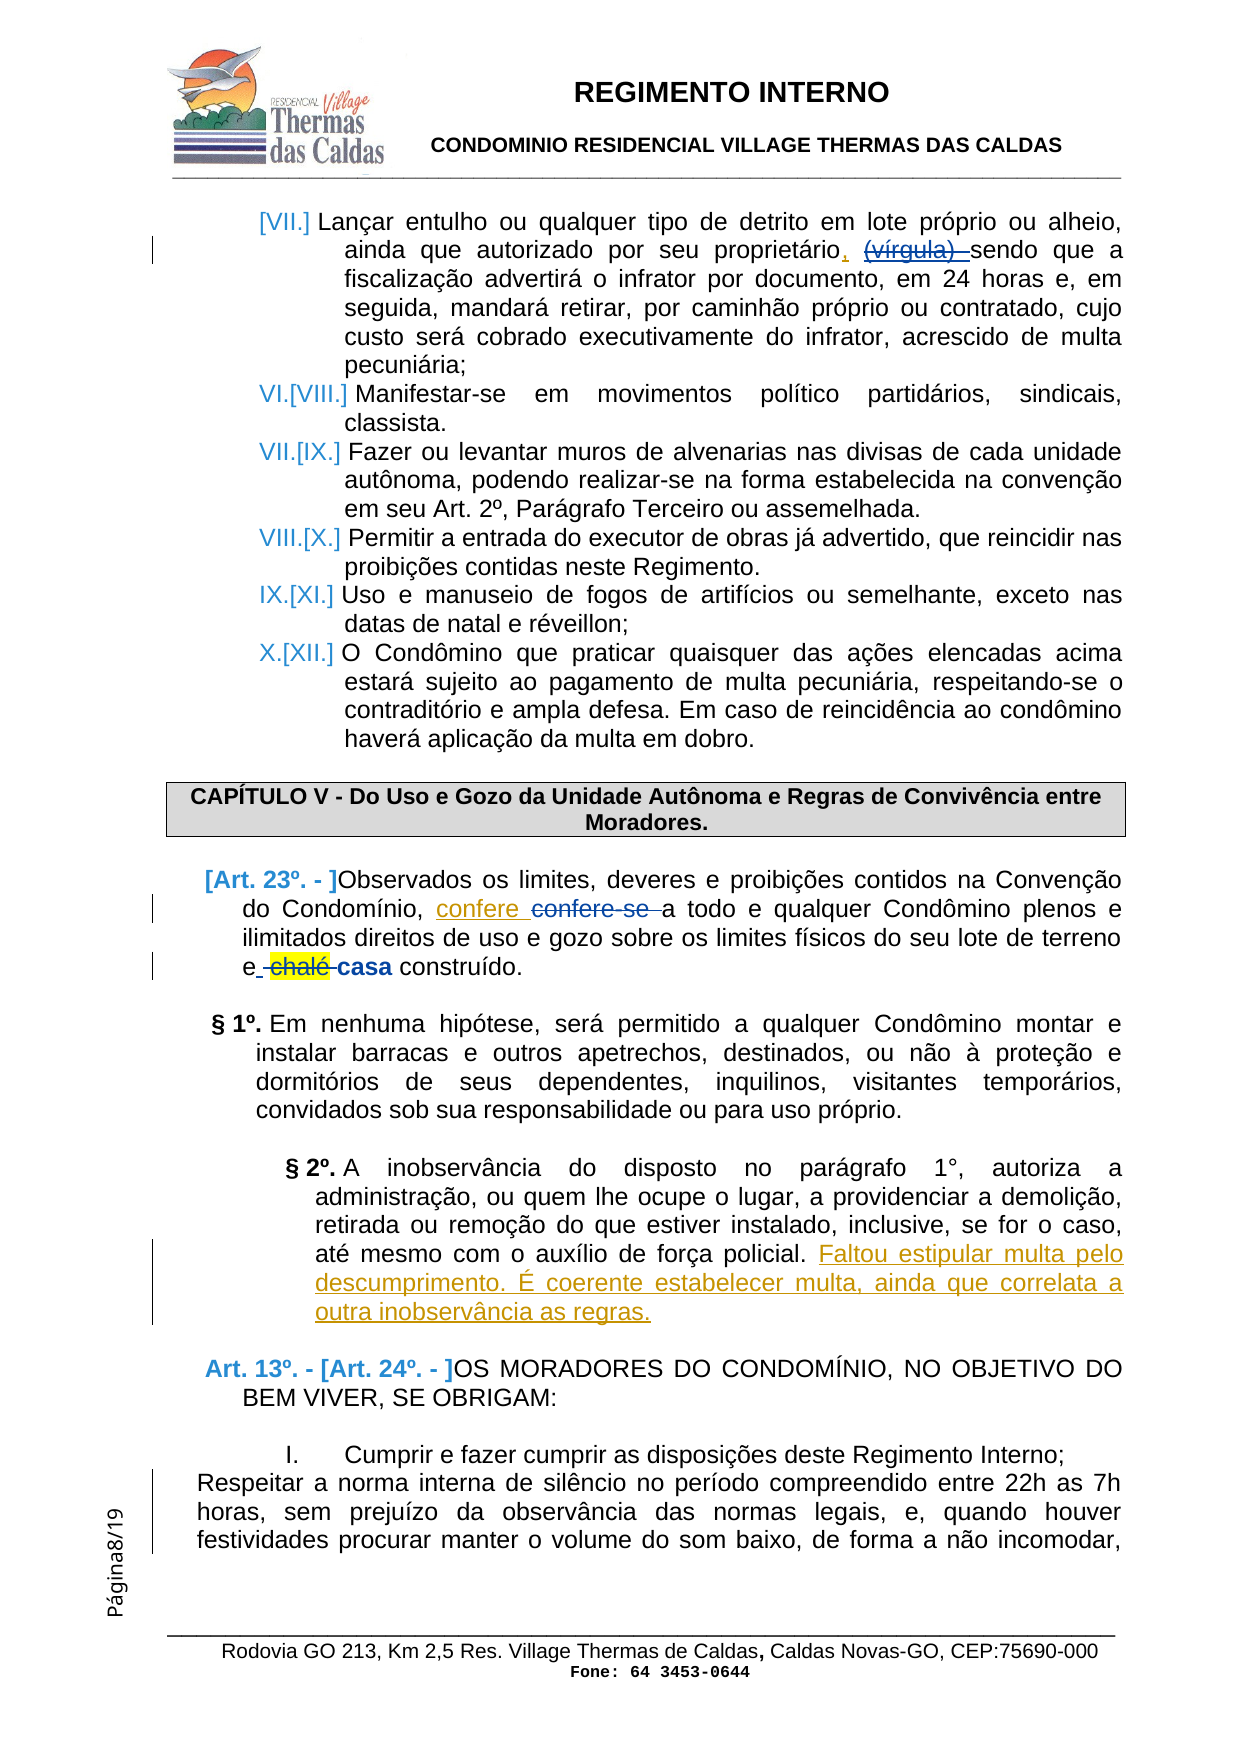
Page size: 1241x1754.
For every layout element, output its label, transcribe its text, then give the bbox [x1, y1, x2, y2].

list A inobservância do disposto no parágrafo 1°, autoriza a administração, ou quem lhe ocupe o lugar, a providenciar a demolição, retirada ou remoção do que estiver instalado, inclusive, se for o caso, até mesmo com o auxílio de força policial. [285, 1153, 1123, 1325]
list OS MORADORES DO CONDOMÍNIO, NO OBJETIVO DO BEM VIVER, SE OBRIGAM: [204, 1354, 1123, 1412]
list Fazer ou levantar muros de alvenarias nas divisas de cada unidade autônoma, podendo realizar-se na forma estabelecida na convenção em seu Art. 2º, Parágrafo Terceiro ou assemelhada. [259, 437, 1123, 523]
list Manifestar-se em movimentos político partidários, sindicais, classista. [259, 379, 1123, 437]
picture [167, 37, 408, 175]
list Permitir a entrada do executor de obras já advertido, que reincidir nas proibições contidas neste Regimento. [259, 523, 1123, 581]
list Cumprir e fazer cumprir as disposições deste Regimento Interno; [285, 1440, 1123, 1469]
list Em nenhuma hipótese, será permitido a qualquer Condômino montar e instalar barracas e outros apetrechos, destinados, ou não à proteção e dormitórios de seus dependentes, inquilinos, visitantes temporários, convidados sob sua responsabilidade ou para uso próprio. [211, 1009, 1123, 1124]
list O Condômino que praticar quaisquer das ações elencadas acima estará sujeito ao pagamento de multa pecuniária, respeitando-se o contraditório e ampla defesa. Em caso de reincidência ao condômino haverá aplicação da multa em dobro. [259, 638, 1123, 753]
subtitle CAPÍTULO V - Do Uso e Gozo da Unidade Autônoma e Regras de Convivência entre Moradores. [167, 783, 1125, 836]
list Observados os limites, deveres e proibições contidos na Convenção do Condomínio, a todo e qualquer Condômino plenos e ilimitados direitos de uso e gozo sobre os limites físicos do seu lote de terreno ecasa construído. [204, 865, 1123, 980]
list Uso e manuseio de fogos de artifícios ou semelhante, exceto nas datas de natal e réveillon; [259, 581, 1123, 638]
list Lançar entulho ou qualquer tipo de detrito em lote próprio ou alheio, ainda que autorizado por seu proprietário sendo que a fiscalização advertirá o infrator por documento, em 24 horas e, em seguida, mandará retirar, por caminhão próprio ou contratado, cujo custo será cobrado executivamente do infrator, acrescido de multa pecuniária; [259, 207, 1123, 379]
